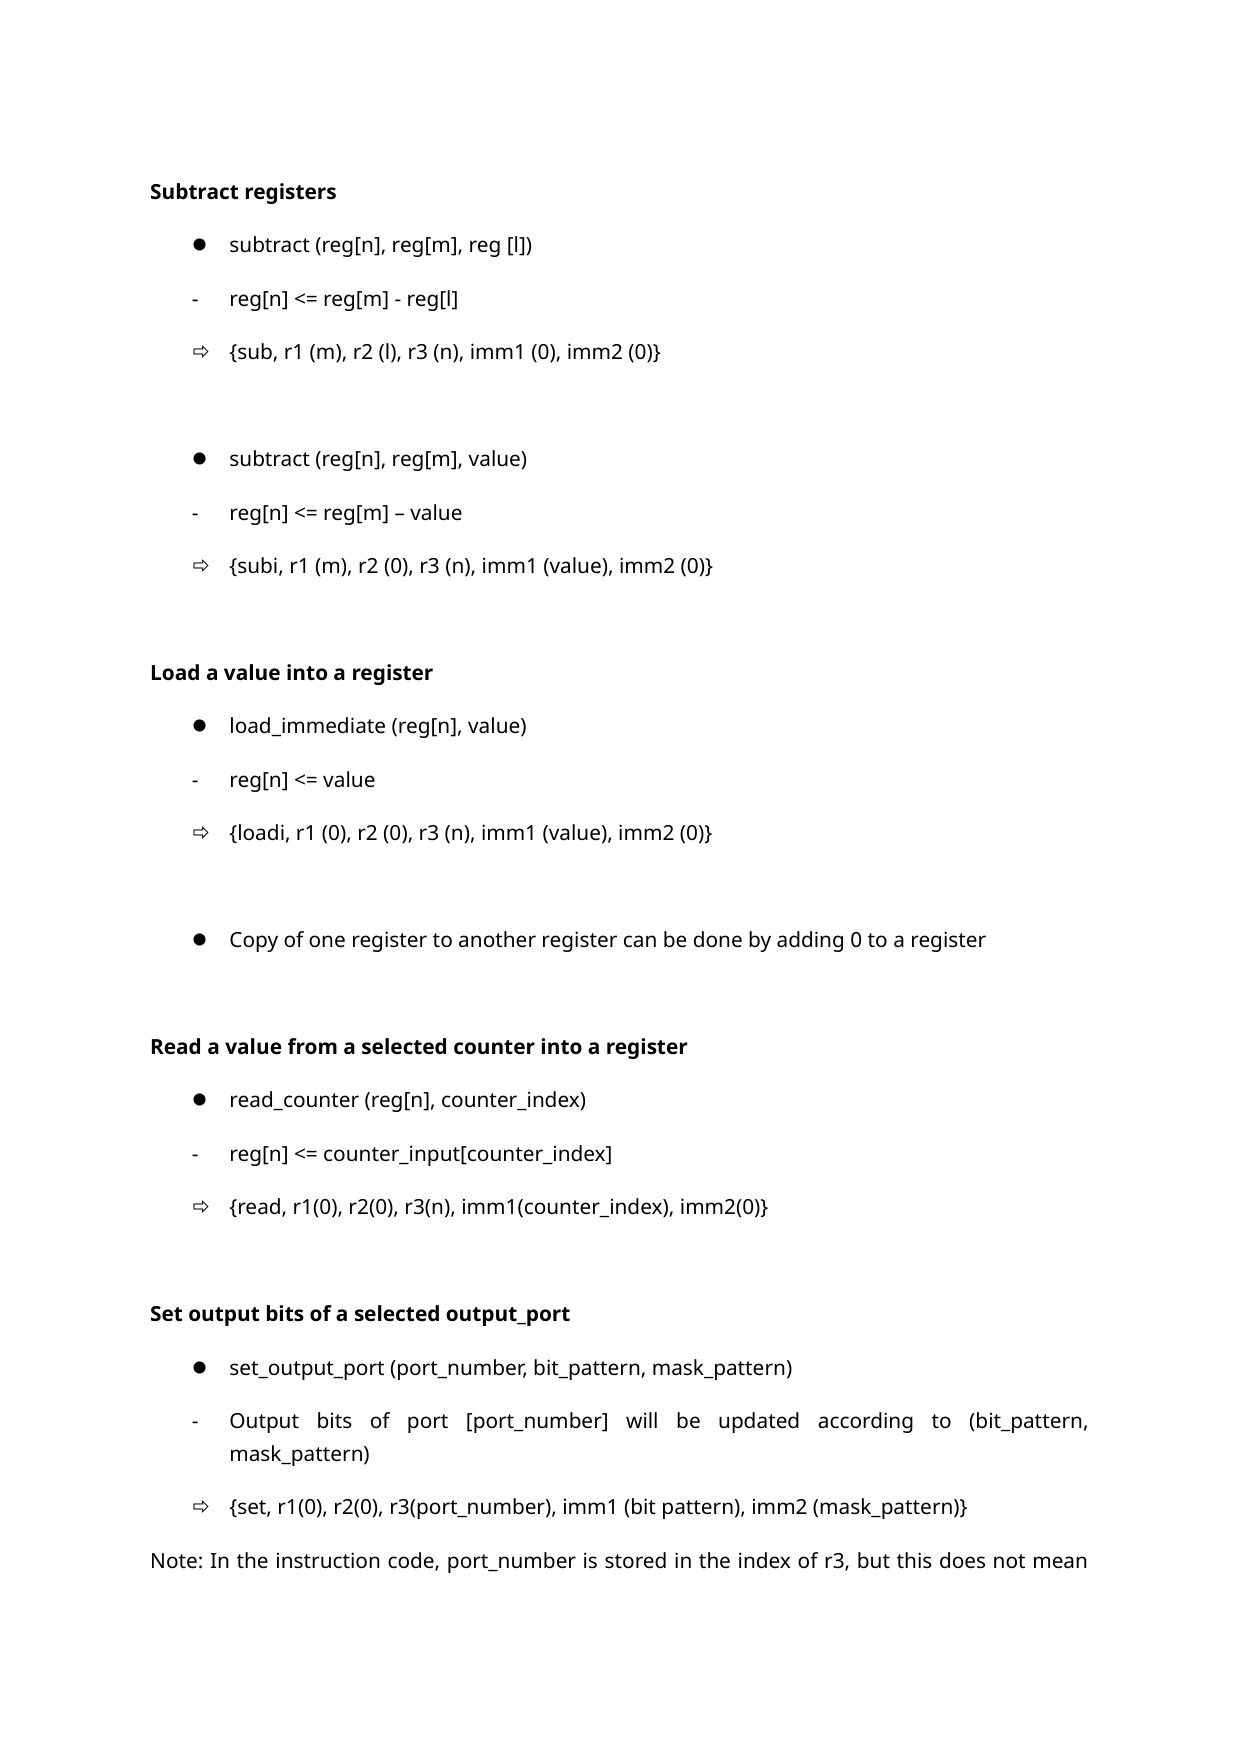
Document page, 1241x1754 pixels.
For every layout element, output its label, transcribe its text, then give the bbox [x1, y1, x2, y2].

list set_output_port (port_number, bit_pattern, mask_pattern) [192, 1353, 1090, 1381]
list {sub, r1 (m), r2 (l), r3 (n), imm1 (0), imm2 (0)} [192, 337, 1090, 366]
list reg[n] <= reg[m] – value [192, 498, 1090, 526]
list load_immediate (reg[n], value) [192, 712, 1090, 740]
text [150, 1546, 1090, 1574]
list {loadi, r1 (0), r2 (0), r3 (n), imm1 (value), imm2 (0)} [192, 818, 1090, 847]
subtitle Subtract registers [150, 177, 1090, 206]
list read_counter (reg[n], counter_index) [192, 1086, 1090, 1114]
list subtract (reg[n], reg[m], reg [l]) [192, 231, 1090, 259]
subtitle Read a value from a selected counter into a register [150, 1032, 1090, 1061]
subtitle Set output bits of a selected output_port [150, 1299, 1090, 1328]
list {set, r1(0), r2(0), r3(port_number), imm1 (bit pattern), imm2 (mask_pattern)} [192, 1492, 1090, 1521]
list subtract (reg[n], reg[m], value) [192, 444, 1090, 473]
list reg[n] <= value [192, 765, 1090, 793]
list reg[n] <= counter_input[counter_index] [192, 1139, 1090, 1167]
list Copy of one register to another register can be done by adding 0 to a register [192, 925, 1090, 954]
list Output bits of port [port_number] will be updated according to (bit_pattern, mask_pattern) [192, 1406, 1090, 1467]
list reg[n] <= reg[m] - reg[l] [192, 284, 1090, 312]
list {read, r1(0), r2(0), r3(n), imm1(counter_index), imm2(0)} [192, 1192, 1090, 1221]
subtitle Load a value into a register [150, 658, 1090, 687]
list {subi, r1 (m), r2 (0), r3 (n), imm1 (value), imm2 (0)} [192, 551, 1090, 580]
